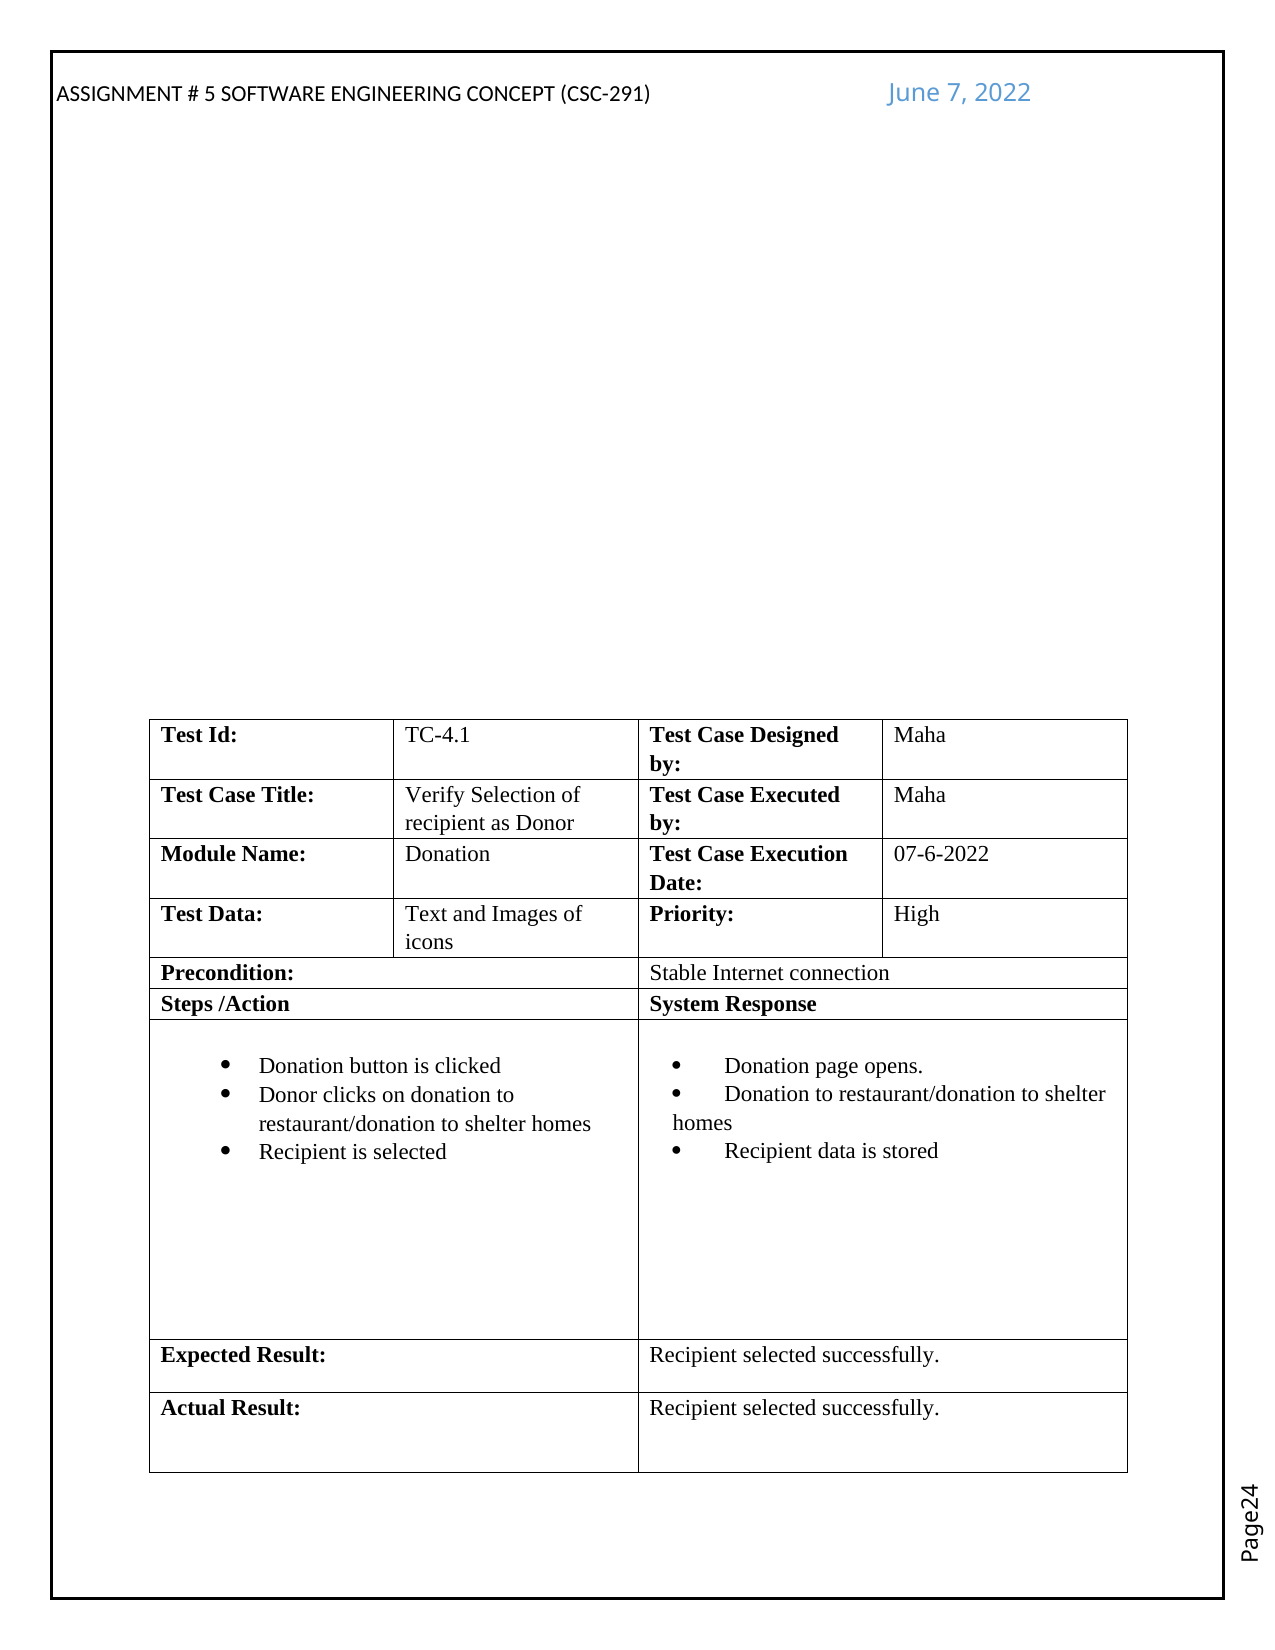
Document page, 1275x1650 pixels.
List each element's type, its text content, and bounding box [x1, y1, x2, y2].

table_cell Text and Images of icons [394, 899, 638, 957]
table_cell Steps /Action [150, 989, 638, 1019]
table_header TC-4.1 [394, 720, 638, 779]
table_cell System Response [639, 989, 1127, 1019]
table_header Test Id: [150, 720, 393, 779]
table_cell Donation [394, 839, 638, 897]
table_cell Expected Result: [150, 1340, 638, 1392]
table_cell Test Case Title: [150, 780, 393, 838]
table_cell Test Case Execution Date: [639, 839, 882, 897]
table_cell Actual Result: [150, 1393, 638, 1472]
table_cell Maha [883, 780, 1127, 838]
table_header Test Case Designed by: [639, 720, 882, 779]
table_cell Recipient selected successfully. [639, 1340, 1127, 1392]
table_header Maha [883, 720, 1127, 779]
table_cell Recipient selected successfully. [639, 1393, 1127, 1472]
table_cell 07-6-2022 [883, 839, 1127, 897]
table_cell Donation page opens. Donation to restaurant/donation to shelter homes Recipient data is stored [639, 1020, 1127, 1338]
table_cell Stable Internet connection [639, 958, 1127, 988]
table_cell Test Case Executed by: [639, 780, 882, 838]
table_cell Verify Selection of recipient as Donor [394, 780, 638, 838]
table_cell Precondition: [150, 958, 638, 988]
table_cell Module Name: [150, 839, 393, 897]
table_cell Test Data: [150, 899, 393, 957]
table_cell High [883, 899, 1127, 957]
table_cell Priority: [639, 899, 882, 957]
table_cell Donation button is clicked Donor clicks on donation to restaurant/donation to shelter homes Recipient is selected [150, 1020, 638, 1338]
